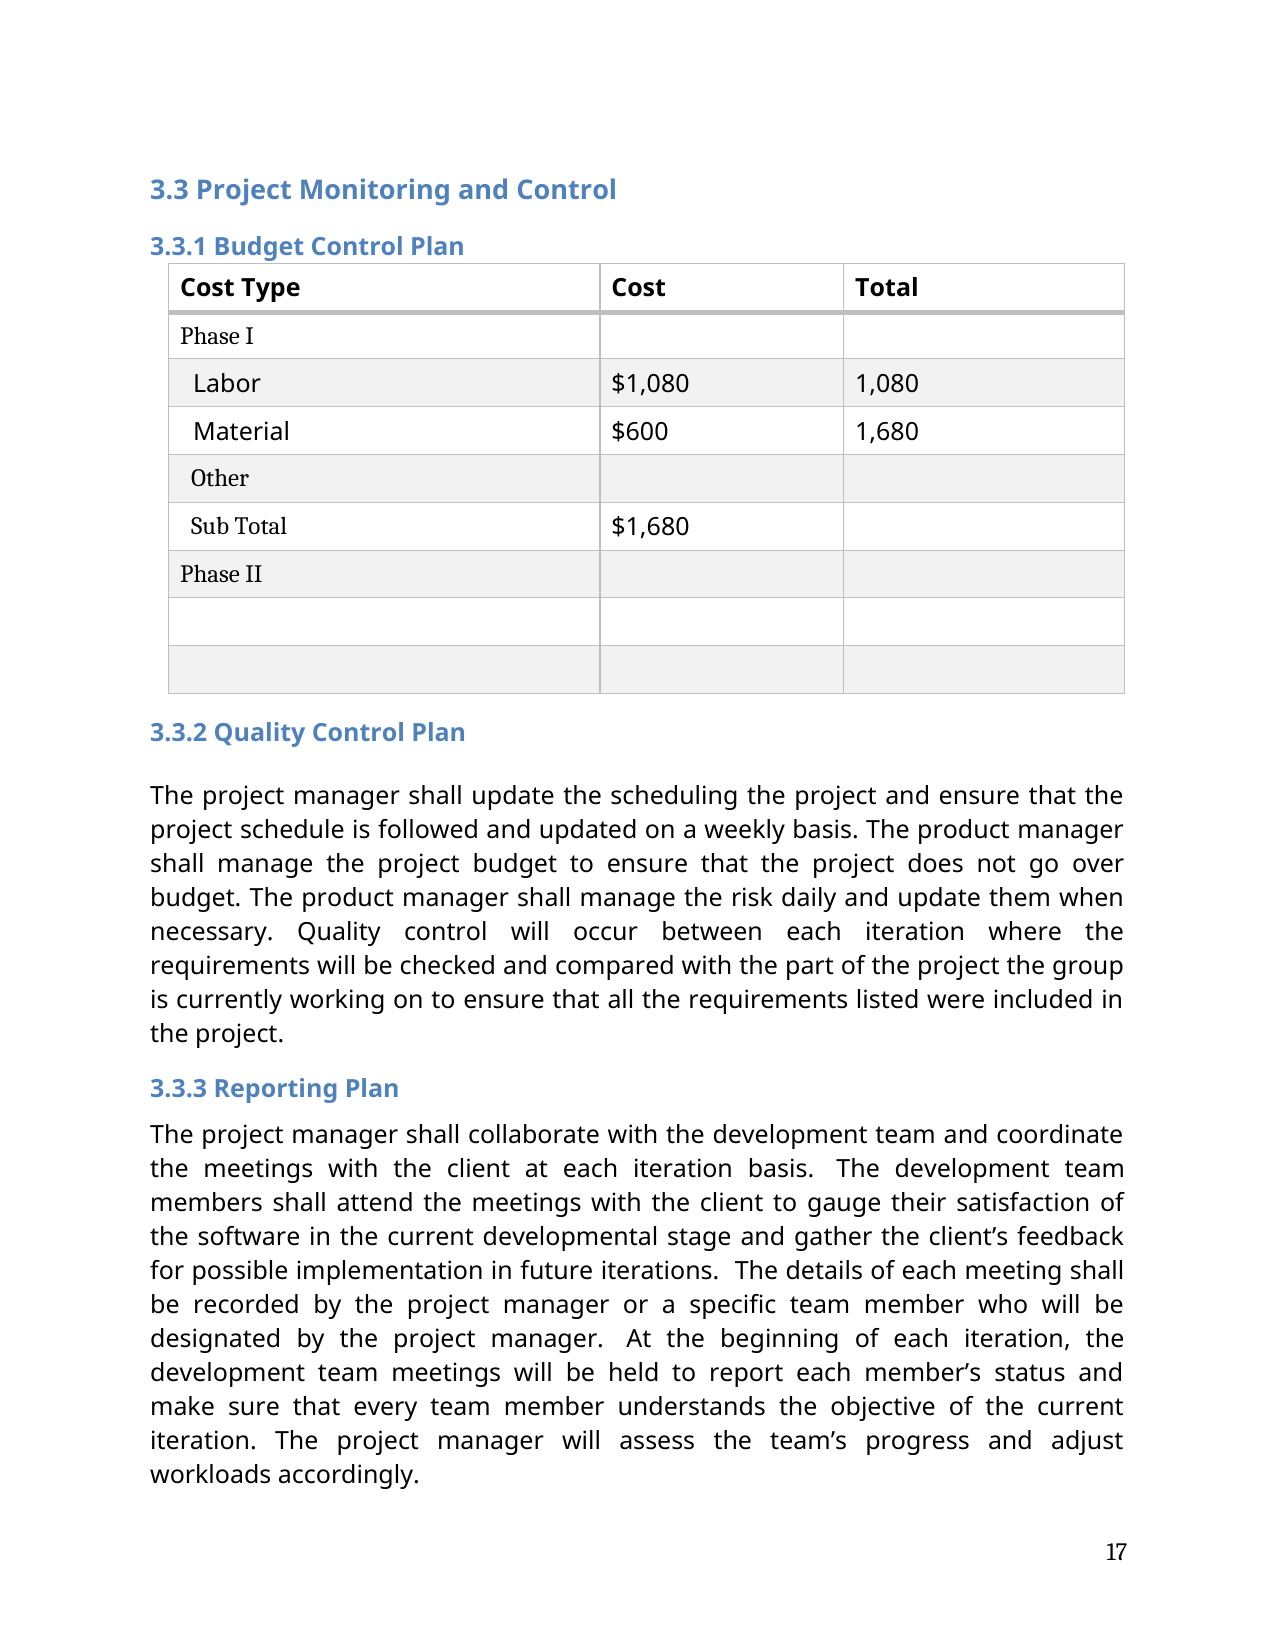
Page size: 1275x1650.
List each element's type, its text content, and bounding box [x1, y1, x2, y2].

table_cell Phase II [169, 551, 599, 597]
table_cell [844, 315, 1124, 358]
table_cell [601, 551, 843, 597]
table_cell [844, 551, 1124, 597]
table_cell [601, 455, 843, 502]
table_cell [844, 503, 1124, 549]
subtitle 3.3 Project Monitoring and Control [150, 171, 1125, 208]
subtitle 3.3.1 Budget Control Plan [150, 228, 1125, 263]
table_cell [601, 646, 843, 693]
table_cell Labor [169, 359, 599, 406]
table_header Cost [601, 264, 843, 310]
table_cell 1,080 [844, 359, 1124, 406]
table_cell [844, 455, 1124, 502]
table_cell [844, 598, 1124, 645]
table_header Cost Type [169, 264, 599, 310]
table_cell Material [169, 407, 599, 454]
table_cell Sub Total [169, 503, 599, 549]
table_cell $1,080 [601, 359, 843, 406]
table_cell Other [169, 455, 599, 502]
table_cell 1,680 [844, 407, 1124, 454]
table_header Total [844, 264, 1124, 310]
text The project manager shall update the scheduling the project and ensure that the project schedule is followed and updated on a weekly basis. The product manager shall manage the project budget to ensure that the project does not go over budget. The product manager shall manage the risk daily and update them when necessary. Quality control will occur between each iteration where the requirements will be checked and compared with the part of the project the group is currently working on to ensure that all the requirements listed were included in the project. [150, 778, 1125, 1050]
table_cell [169, 646, 599, 693]
table_cell [844, 646, 1124, 693]
table_cell Phase I [169, 315, 599, 358]
table_cell $600 [601, 407, 843, 454]
text The project manager shall collaborate with the development team and coordinate the meetings with the client at each iteration basis. The development team members shall attend the meetings with the client to gauge their satisfaction of the software in the current developmental stage and gather the client’s feedback for possible implementation in future iterations. The details of each meeting shall be recorded by the project manager or a specific team member who will be designated by the project manager. At the beginning of each iteration, the development team meetings will be held to report each member’s status and make sure that every team member understands the objective of the current iteration. The project manager will assess the team’s progress and adjust workloads accordingly. [150, 1116, 1125, 1491]
subtitle 3.3.2 Quality Control Plan [150, 715, 1125, 749]
table_cell [601, 315, 843, 358]
table_cell $1,680 [601, 503, 843, 549]
subtitle 3.3.3 Reporting Plan [150, 1071, 1125, 1105]
table_cell [601, 598, 843, 645]
table_cell [169, 598, 599, 645]
